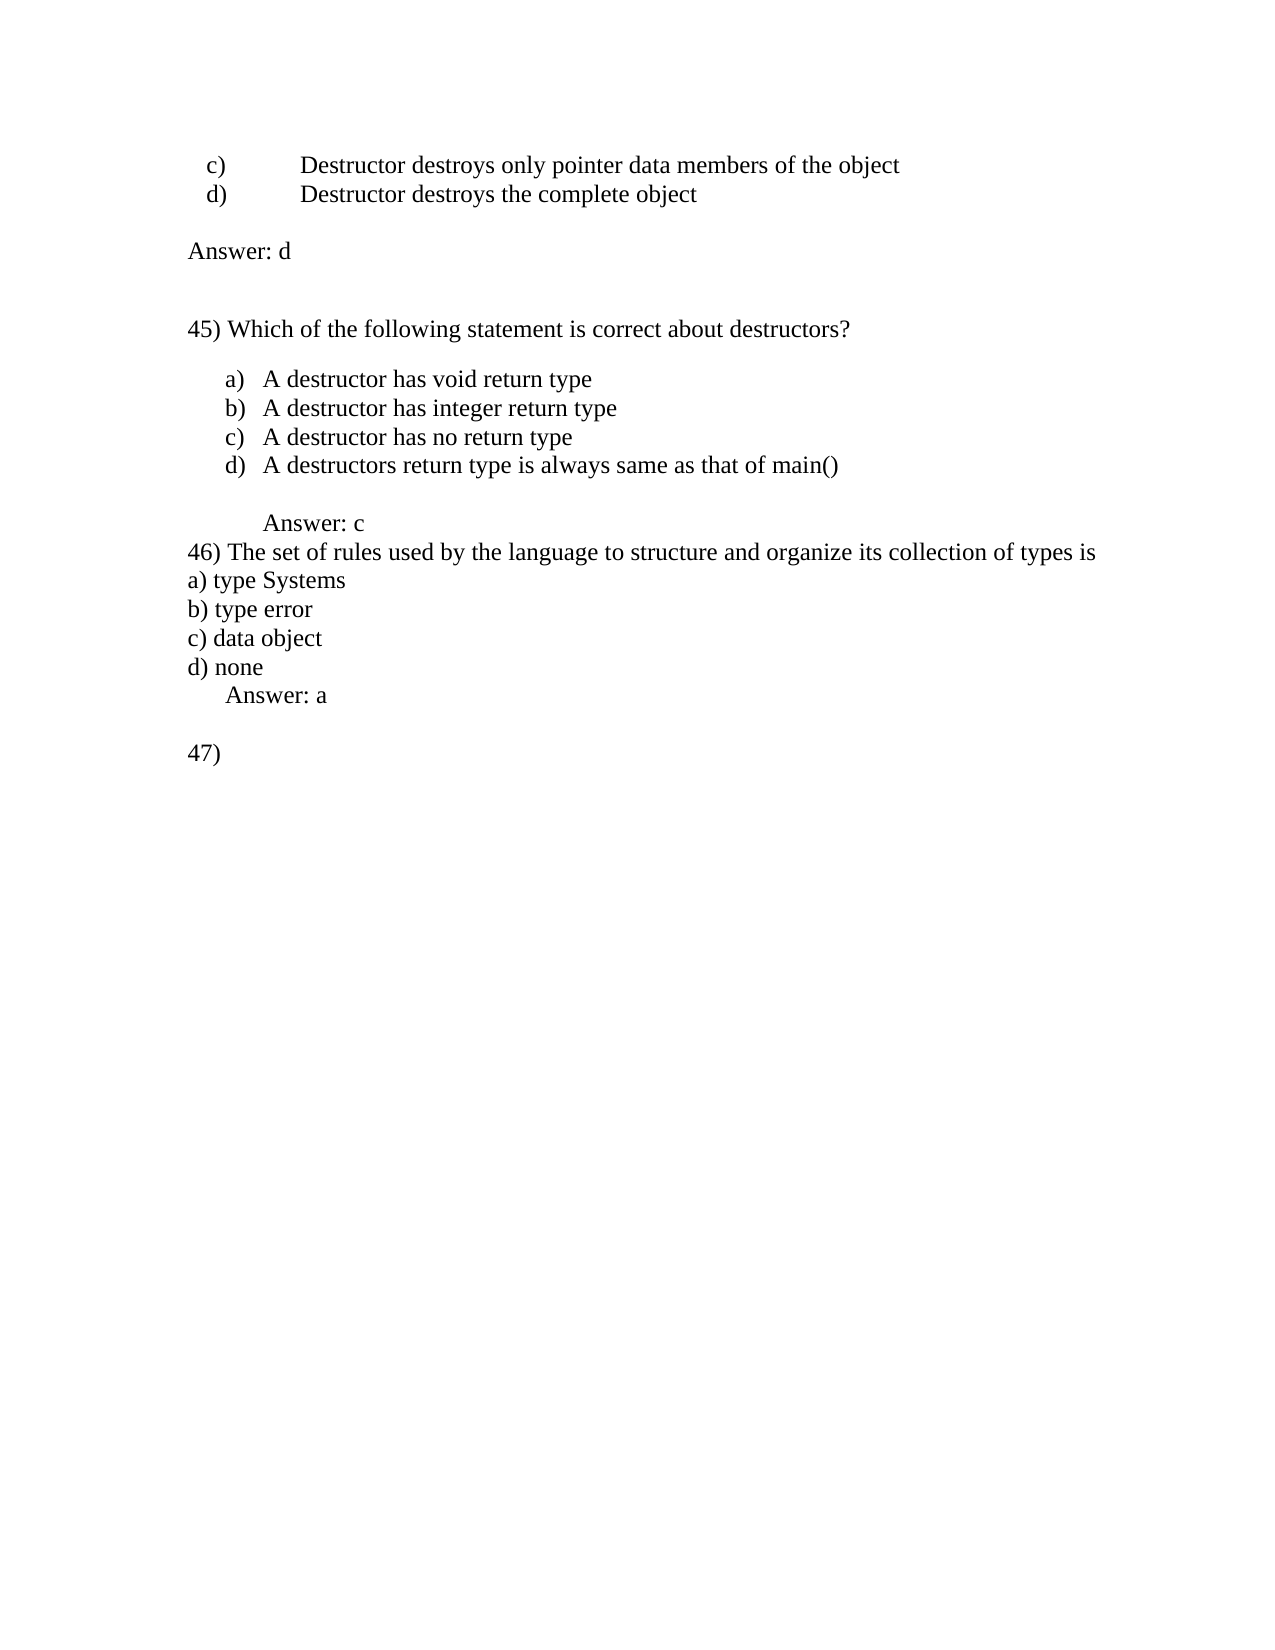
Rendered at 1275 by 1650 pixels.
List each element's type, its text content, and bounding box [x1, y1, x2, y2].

list Answer: c [262, 508, 1125, 537]
list Destructor destroys only pointer data members of the object [206, 150, 1125, 179]
list 47) [187, 738, 1125, 767]
list a) type Systems [187, 565, 1125, 594]
text 45) Which of the following statement is correct about destructors? [187, 314, 1125, 343]
list A destructor has no return type [225, 422, 1125, 450]
list d) none [187, 652, 1125, 680]
list Destructor destroys the complete object [206, 179, 1125, 207]
list A destructors return type is always same as that of main() [225, 450, 1125, 479]
list b) type error [187, 594, 1125, 623]
list A destructor has integer return type [225, 393, 1125, 422]
list A destructor has void return type [225, 364, 1125, 393]
list c) data object [187, 623, 1125, 652]
list 46) The set of rules used by the language to structure and organize its collection of types is [187, 537, 1125, 565]
list Answer: a [187, 680, 1125, 709]
list Answer: d [187, 236, 1125, 265]
